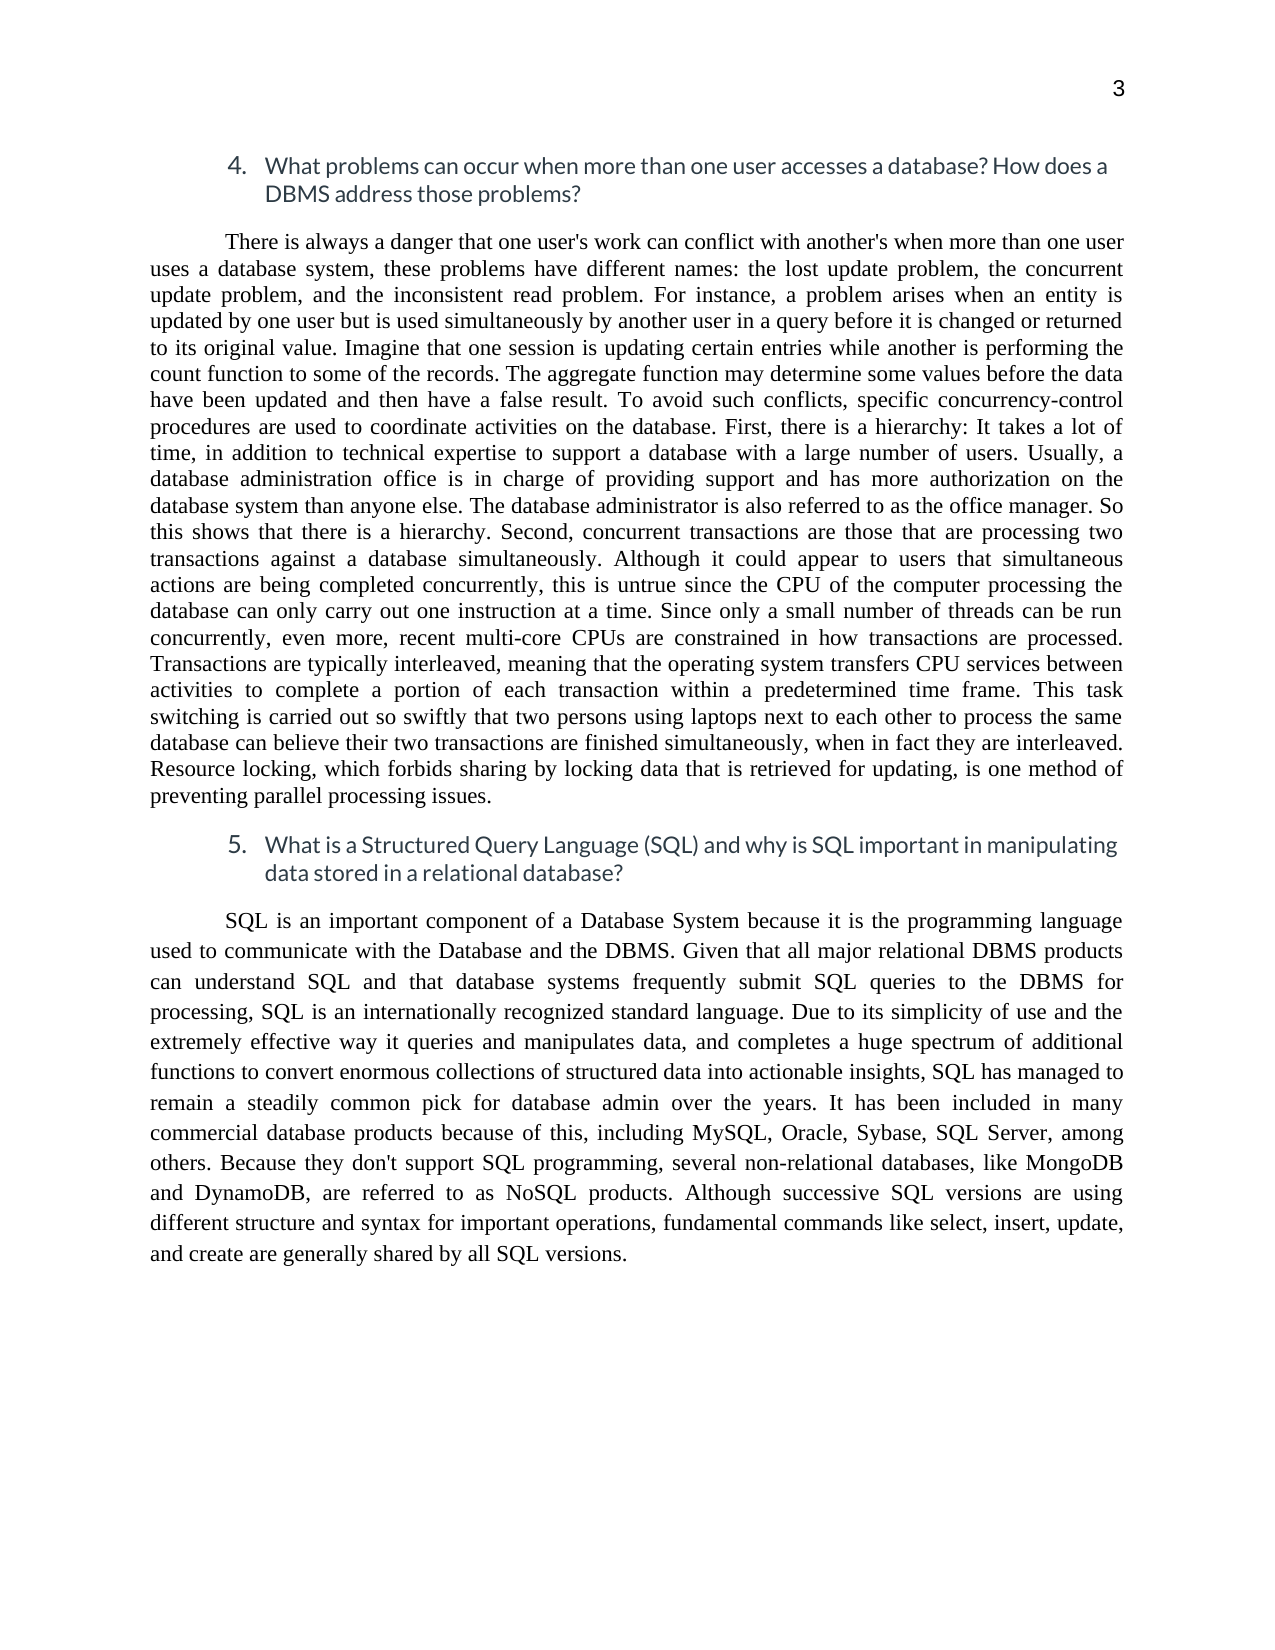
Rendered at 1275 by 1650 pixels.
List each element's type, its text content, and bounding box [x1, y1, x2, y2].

list What is a Structured Query Language (SQL) and why is SQL important in manipulating data stored in a relational database? [227, 829, 1125, 886]
text SQL is an important component of a Database System because it is the programming language used to communicate with the Database and the DBMS. Given that all major relational DBMS products can understand SQL and that database systems frequently submit SQL queries to the DBMS for processing, SQL is an internationally recognized standard language. Due to its simplicity of use and the extremely effective way it queries and manipulates data, and completes a huge spectrum of additional functions to convert enormous collections of structured data into actionable insights, SQL has managed to remain a steadily common pick for database admin over the years. It has been included in many commercial database products because of this, including MySQL, Oracle, Sybase, SQL Server, among others. Because they don't support SQL programming, several non-relational databases, like MongoDB and DynamoDB, are referred to as NoSQL products. Although successive SQL versions are using different structure and syntax for important operations, fundamental commands like select, insert, update, and create are generally shared by all SQL versions. [150, 907, 1125, 1266]
text There is always a danger that one user's work can conflict with another's when more than one user uses a database system, these problems have different names: the lost update problem, the concurrent update problem, and the inconsistent read problem. For instance, a problem arises when an entity is updated by one user but is used simultaneously by another user in a query before it is changed or returned to its original value. Imagine that one session is updating certain entries while another is performing the count function to some of the records. The aggregate function may determine some values before the data have been updated and then have a false result. To avoid such conflicts, specific concurrency-control procedures are used to coordinate activities on the database. First, there is a hierarchy: It takes a lot of time, in addition to technical expertise to support a database with a large number of users. Usually, a database administration office is in charge of providing support and has more authorization on the database system than anyone else. The database administrator is also referred to as the office manager. So this shows that there is a hierarchy. Second, concurrent transactions are those that are processing two transactions against a database simultaneously. Although it could appear to users that simultaneous actions are being completed concurrently, this is untrue since the CPU of the computer processing the database can only carry out one instruction at a time. Since only a small number of threads can be run concurrently, even more, recent multi-core CPUs are constrained in how transactions are processed. Transactions are typically interleaved, meaning that the operating system transfers CPU services between activities to complete a portion of each transaction within a predetermined time frame. This task switching is carried out so swiftly that two persons using laptops next to each other to process the same database can believe their two transactions are finished simultaneously, when in fact they are interleaved. Resource locking, which forbids sharing by locking data that is retrieved for updating, is one method of preventing parallel processing issues. [150, 228, 1125, 808]
list What problems can occur when more than one user accesses a database? How does a DBMS address those problems? [227, 150, 1125, 207]
